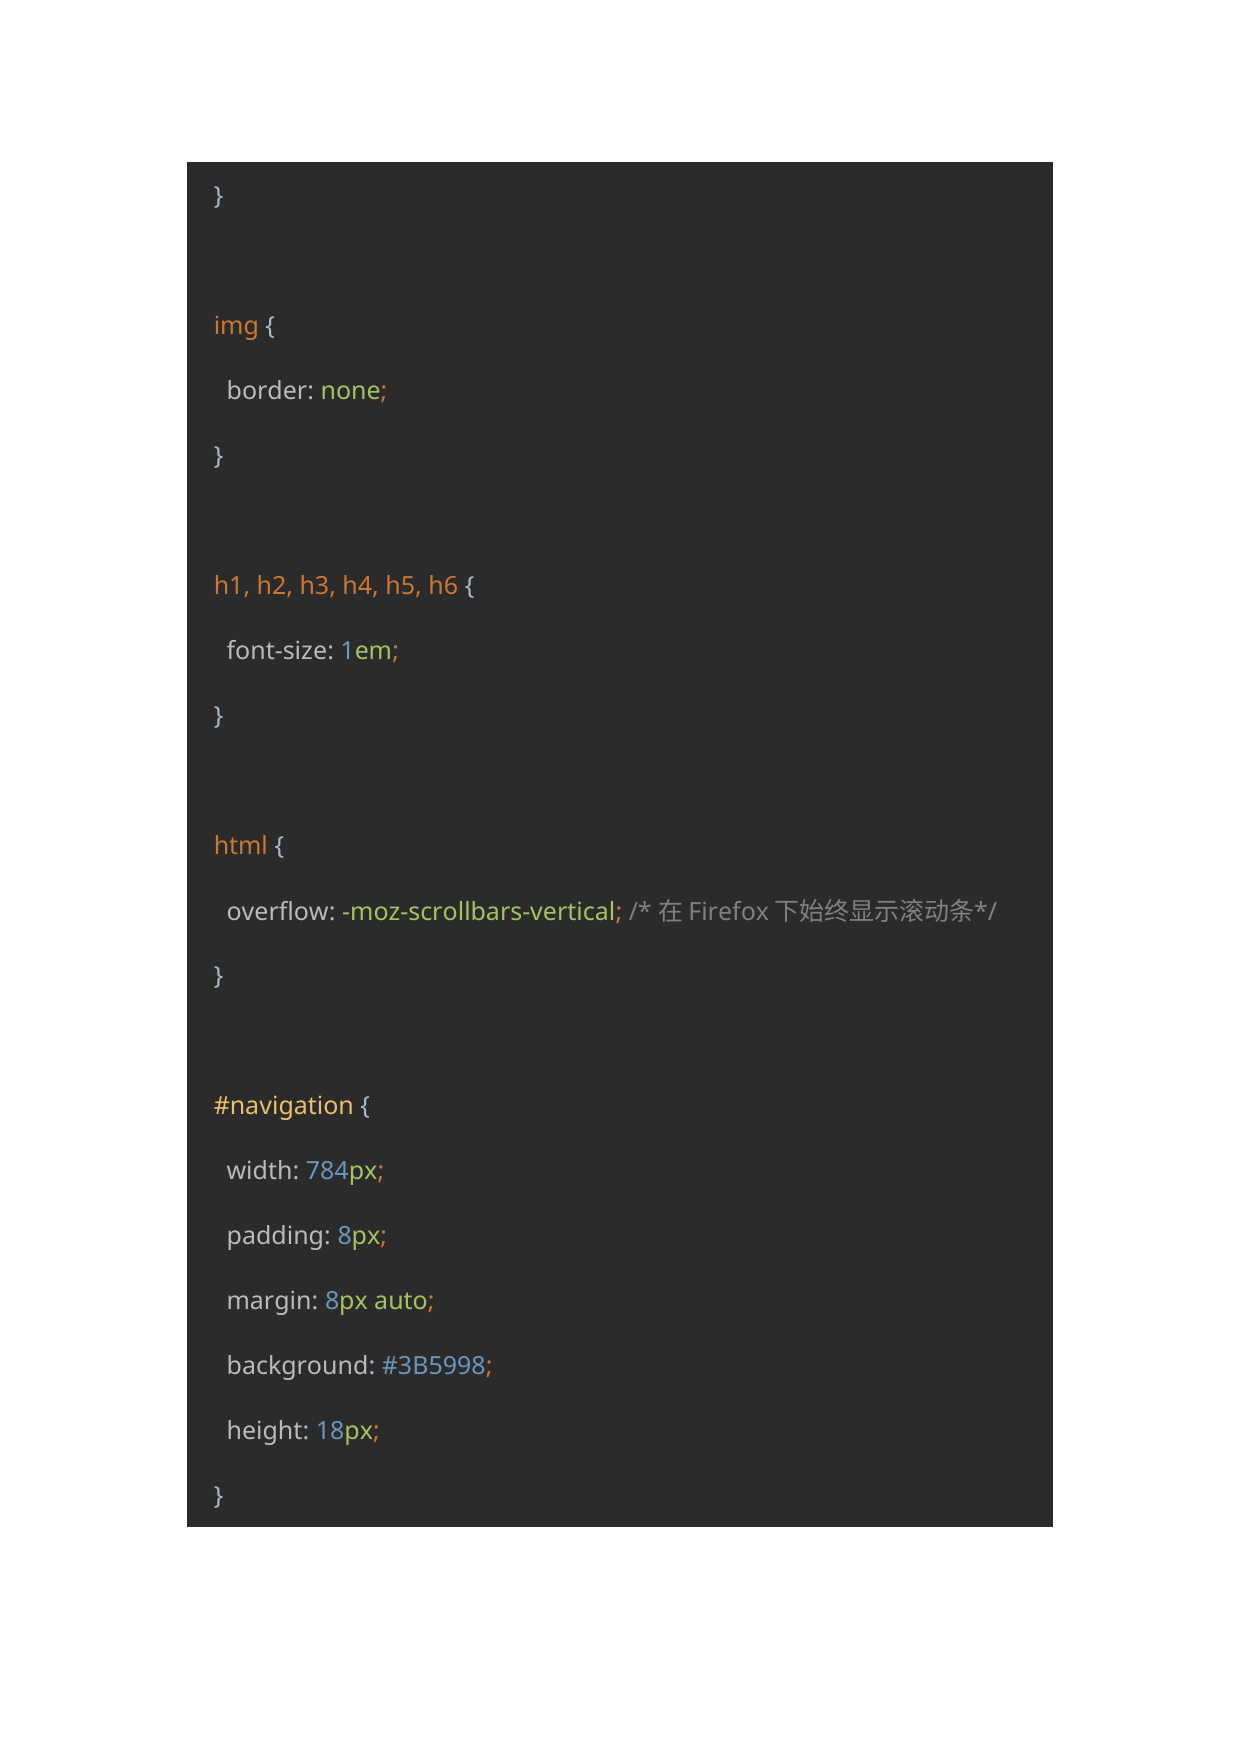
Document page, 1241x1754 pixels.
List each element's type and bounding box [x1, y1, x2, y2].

text [187, 162, 1053, 1527]
